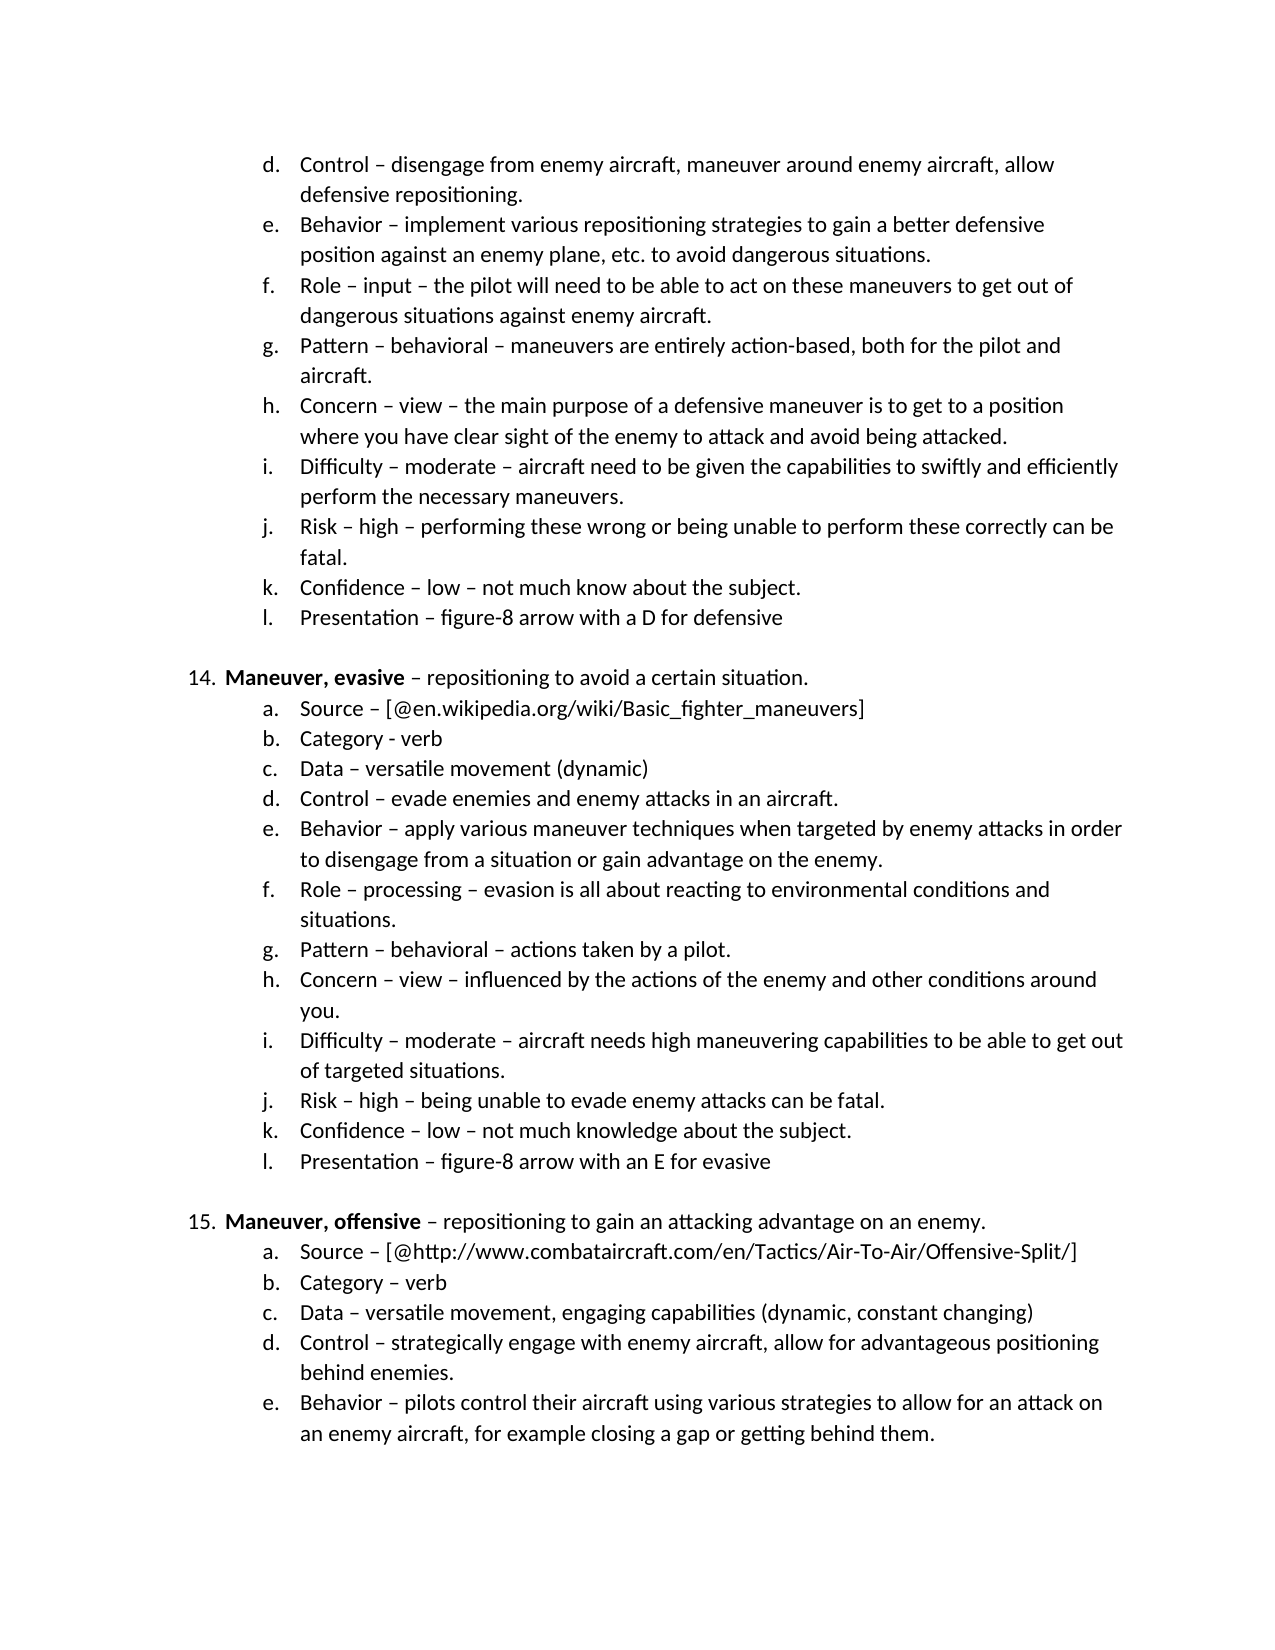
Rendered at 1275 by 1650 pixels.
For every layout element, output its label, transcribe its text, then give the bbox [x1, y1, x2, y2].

list Presentation – figure-8 arrow with an E for evasive [262, 1147, 1125, 1175]
list Control – evade enemies and enemy attacks in an aircraft. [262, 784, 1125, 812]
list Pattern – behavioral – actions taken by a pilot. [262, 935, 1125, 963]
list Control – disengage from enemy aircraft, maneuver around enemy aircraft, allow defensive repositioning. [262, 150, 1125, 208]
list Concern – view – influenced by the actions of the enemy and other conditions around you. [262, 966, 1125, 1024]
list Maneuver, evasive – repositioning to avoid a certain situation. [187, 663, 1125, 692]
list Maneuver, offensive – repositioning to gain an attacking advantage on an enemy. [187, 1207, 1125, 1235]
list Behavior – apply various maneuver techniques when targeted by enemy attacks in order to disengage from a situation or gain advantage on the enemy. [262, 814, 1125, 873]
list Confidence – low – not much know about the subject. [262, 573, 1125, 601]
list Category - verb [262, 724, 1125, 752]
list Pattern – behavioral – maneuvers are entirely action-based, both for the pilot and aircraft. [262, 331, 1125, 389]
list Role – input – the pilot will need to be able to act on these maneuvers to get out of dangerous situations against enemy aircraft. [262, 271, 1125, 329]
list Data – versatile movement, engaging capabilities (dynamic, constant changing) [262, 1298, 1125, 1326]
list Concern – view – the main purpose of a defensive maneuver is to get to a position where you have clear sight of the enemy to attack and avoid being attacked. [262, 392, 1125, 450]
list Behavior – implement various repositioning strategies to gain a better defensive position against an enemy plane, etc. to avoid dangerous situations. [262, 210, 1125, 269]
list Source – [@http://www.combataircraft.com/en/Tactics/Air-To-Air/Offensive-Split/] [262, 1237, 1125, 1266]
list Risk – high – performing these wrong or being unable to perform these correctly can be fatal. [262, 512, 1125, 571]
list Source – [@en.wikipedia.org/wiki/Basic_fighter_maneuvers] [262, 694, 1125, 722]
list Category – verb [262, 1268, 1125, 1296]
list Difficulty – moderate – aircraft need to be given the capabilities to swiftly and efficiently perform the necessary maneuvers. [262, 452, 1125, 510]
list Confidence – low – not much knowledge about the subject. [262, 1117, 1125, 1145]
list Control – strategically engage with enemy aircraft, allow for advantageous positioning behind enemies. [262, 1328, 1125, 1386]
list Presentation – figure-8 arrow with a D for defensive [262, 603, 1125, 631]
list Data – versatile movement (dynamic) [262, 754, 1125, 782]
list Behavior – pilots control their aircraft using various strategies to allow for an attack on an enemy aircraft, for example closing a gap or getting behind them. [262, 1388, 1125, 1447]
list Role – processing – evasion is all about reacting to environmental conditions and situations. [262, 875, 1125, 933]
list Difficulty – moderate – aircraft needs high maneuvering capabilities to be able to get out of targeted situations. [262, 1026, 1125, 1084]
list Risk – high – being unable to evade enemy attacks can be fatal. [262, 1086, 1125, 1114]
